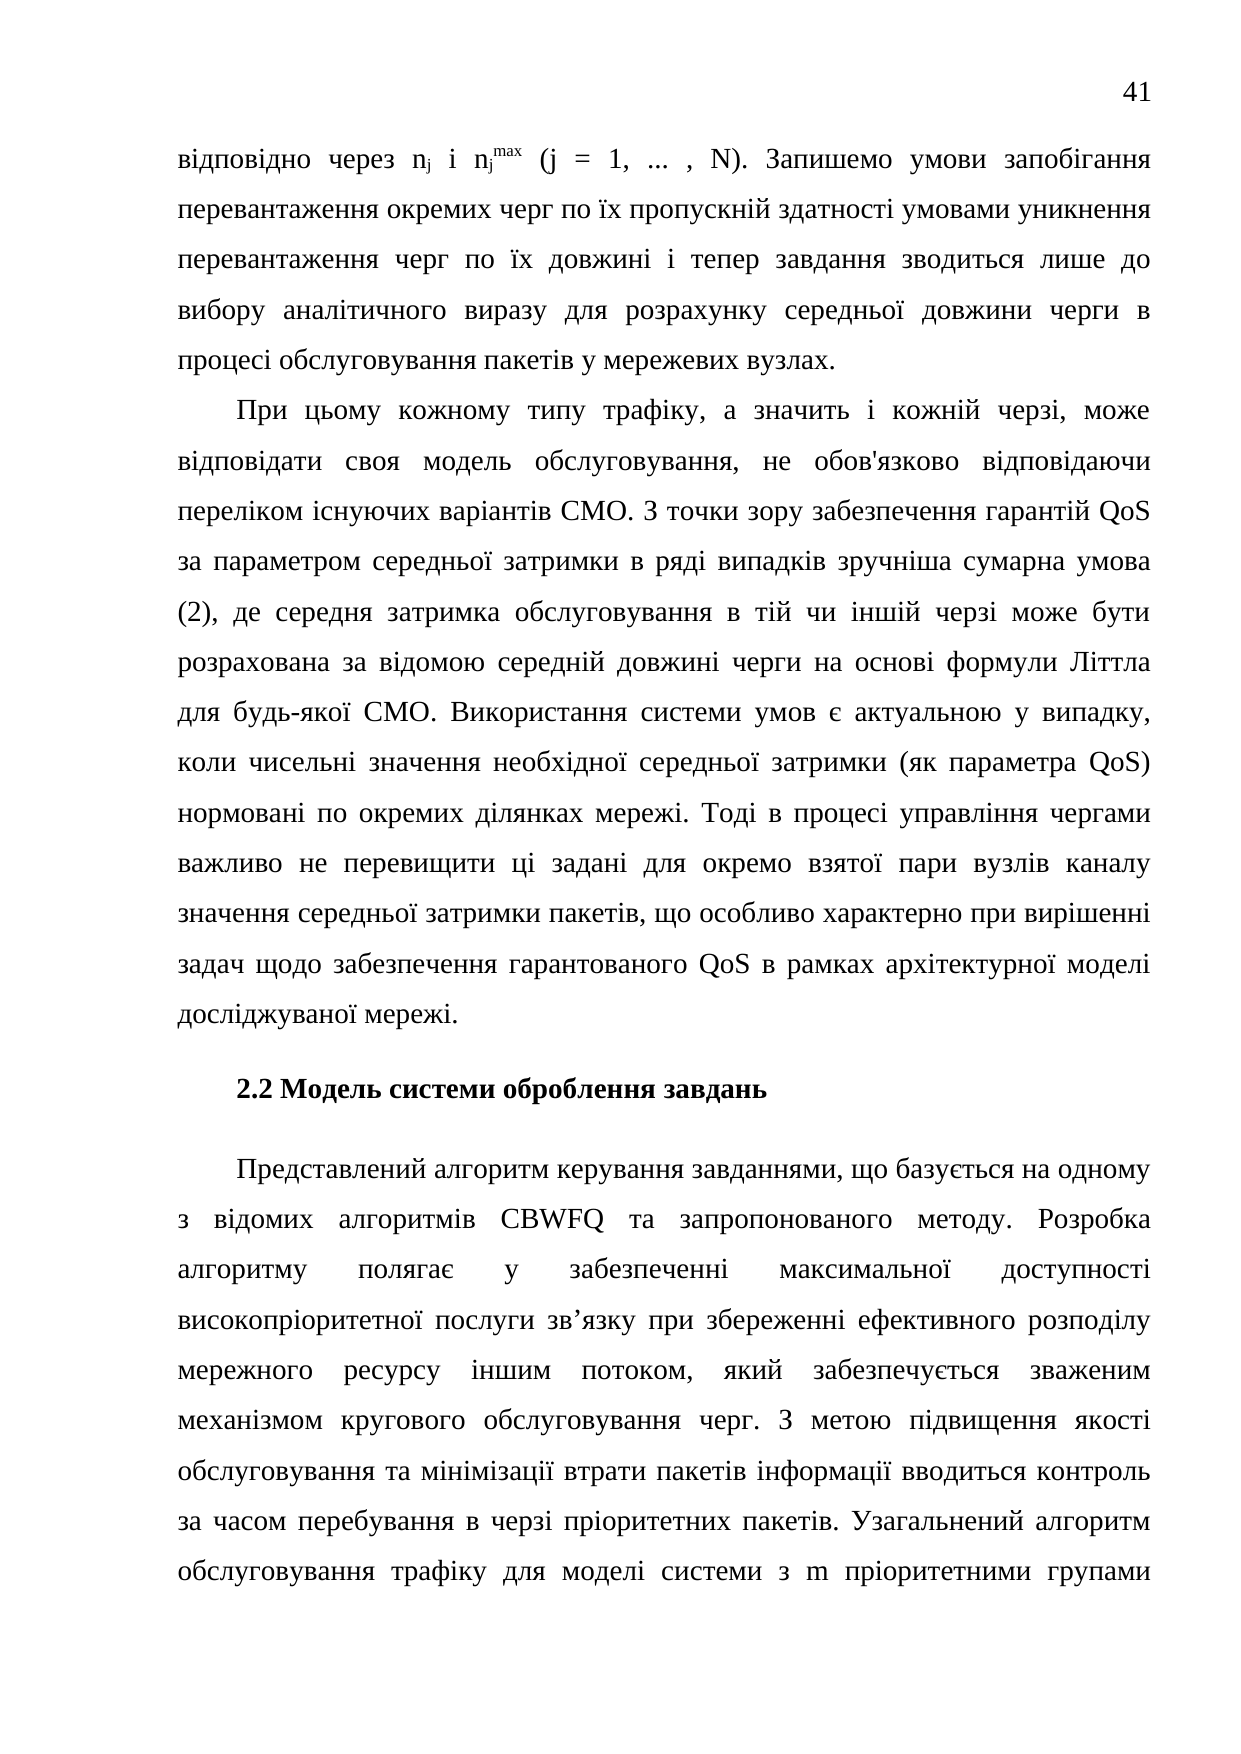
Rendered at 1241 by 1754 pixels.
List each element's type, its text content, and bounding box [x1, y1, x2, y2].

text При цьому кожному типу трафіку, а значить і кожній черзі, може відповідати своя модель обслуговування, не обов'язково відповідаючи переліком існуючих варіантів СМО. З точки зору забезпечення гарантій QoS за параметром середньої затримки в ряді випадків зручніша сумарна умова (2), де середня затримка обслуговування в тій чи іншій черзі може бути розрахована за відомою середній довжині черги на основі формули Літтла для будь-якої СМО. Використання системи умов є актуальною у випадку, коли чисельні значення необхідної середньої затримки (як параметра QoS) нормовані по окремих ділянках мережі. Тоді в процесі управління чергами важливо не перевищити ці задані для окремо взятої пари вузлів каналу значення середньої затримки пакетів, що особливо характерно при вирішенні задач щодо забезпечення гарантованого QoS в рамках архітектурної моделі досліджуваної мережі. [177, 392, 1152, 1030]
subtitle Модель системи оброблення завдань [236, 1071, 1152, 1105]
